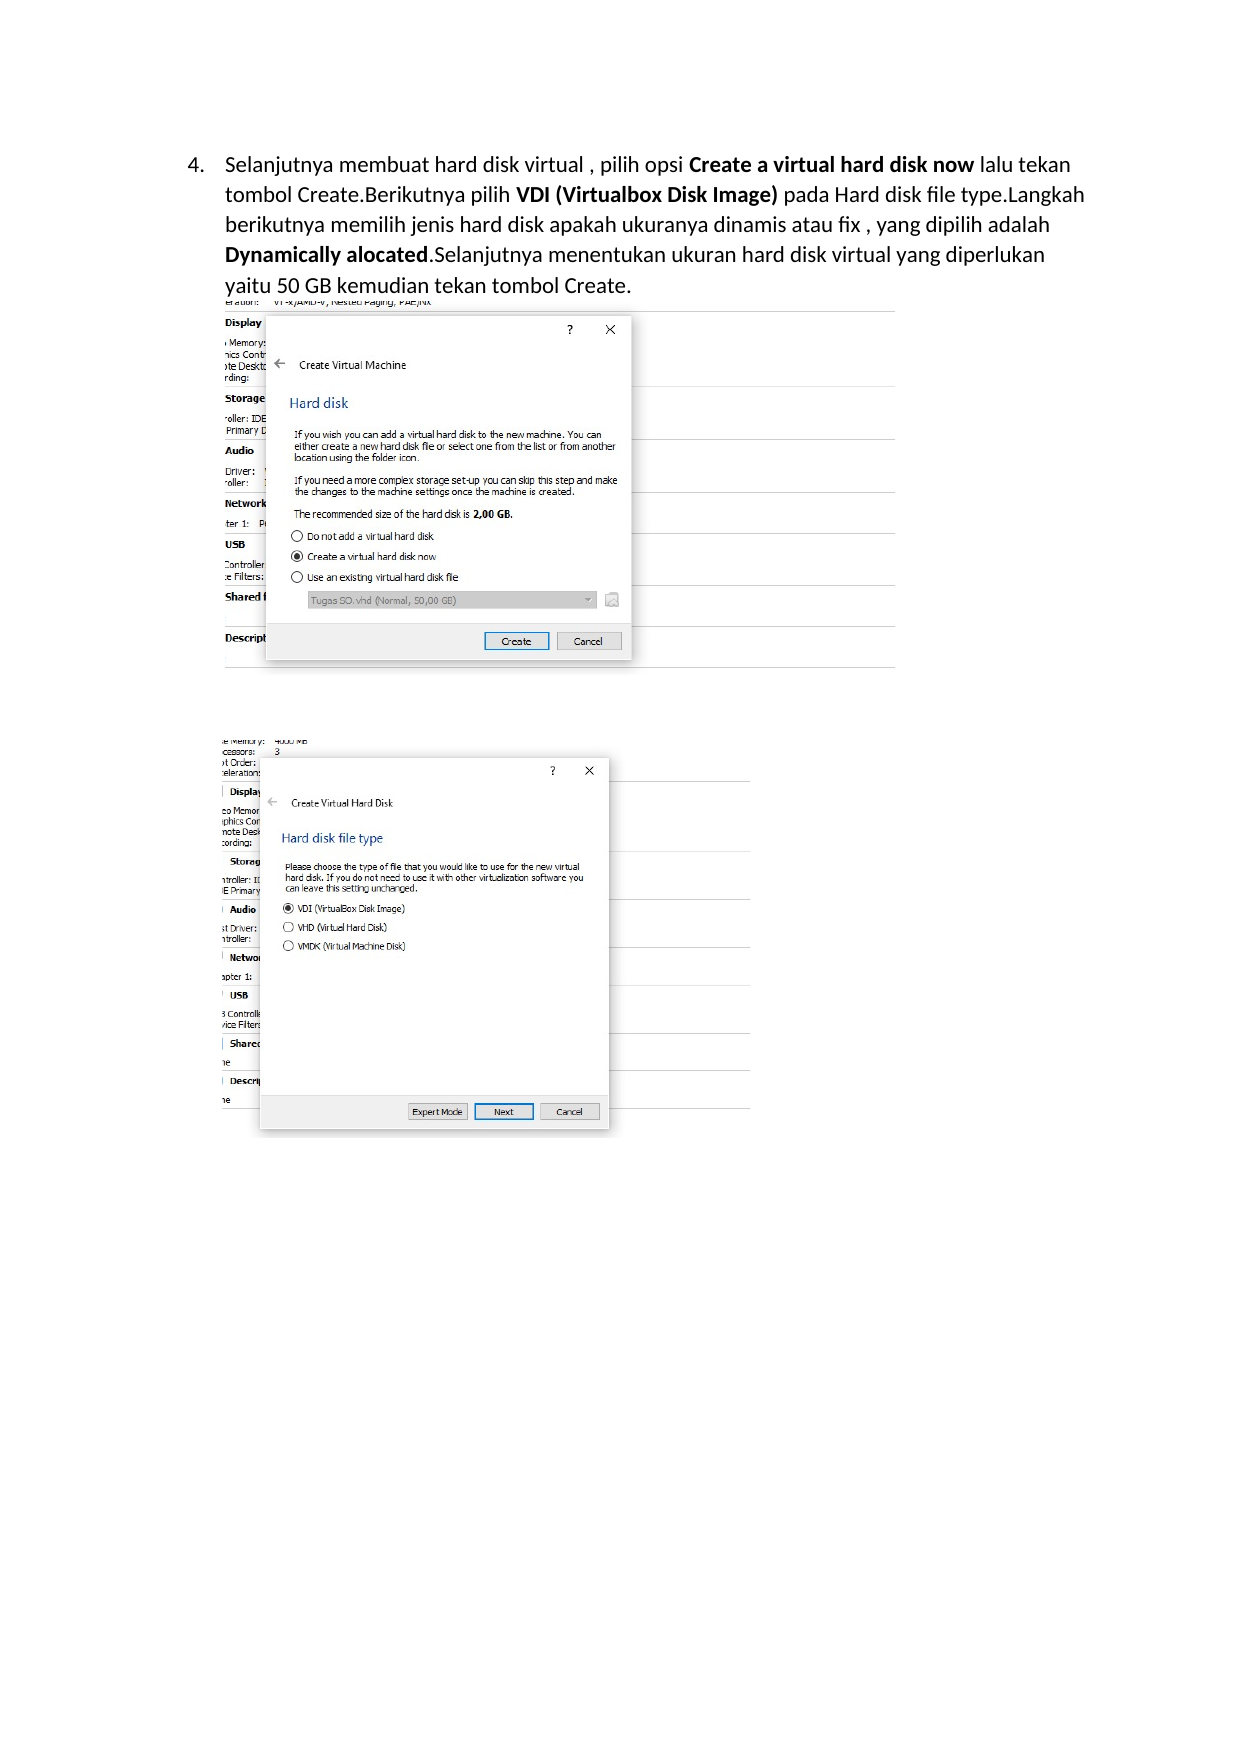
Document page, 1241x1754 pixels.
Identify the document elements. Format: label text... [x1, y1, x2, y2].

list Selanjutnya membuat hard disk virtual , pilih opsi Create a virtual hard disk now lalu tekan tombol Create.Berikutnya pilih VDI (Virtualbox Disk Image) pada Hard disk file type.Langkah berikutnya memilih jenis hard disk apakah ukuranya dinamis atau fix , yang dipilih adalah Dynamically alocated.Selanjutnya menentukan ukuran hard disk virtual yang diperlukan yaitu 50 GB kemudian tekan tombol Create. [187, 150, 1090, 299]
picture [225, 301, 896, 675]
picture [222, 740, 751, 1138]
